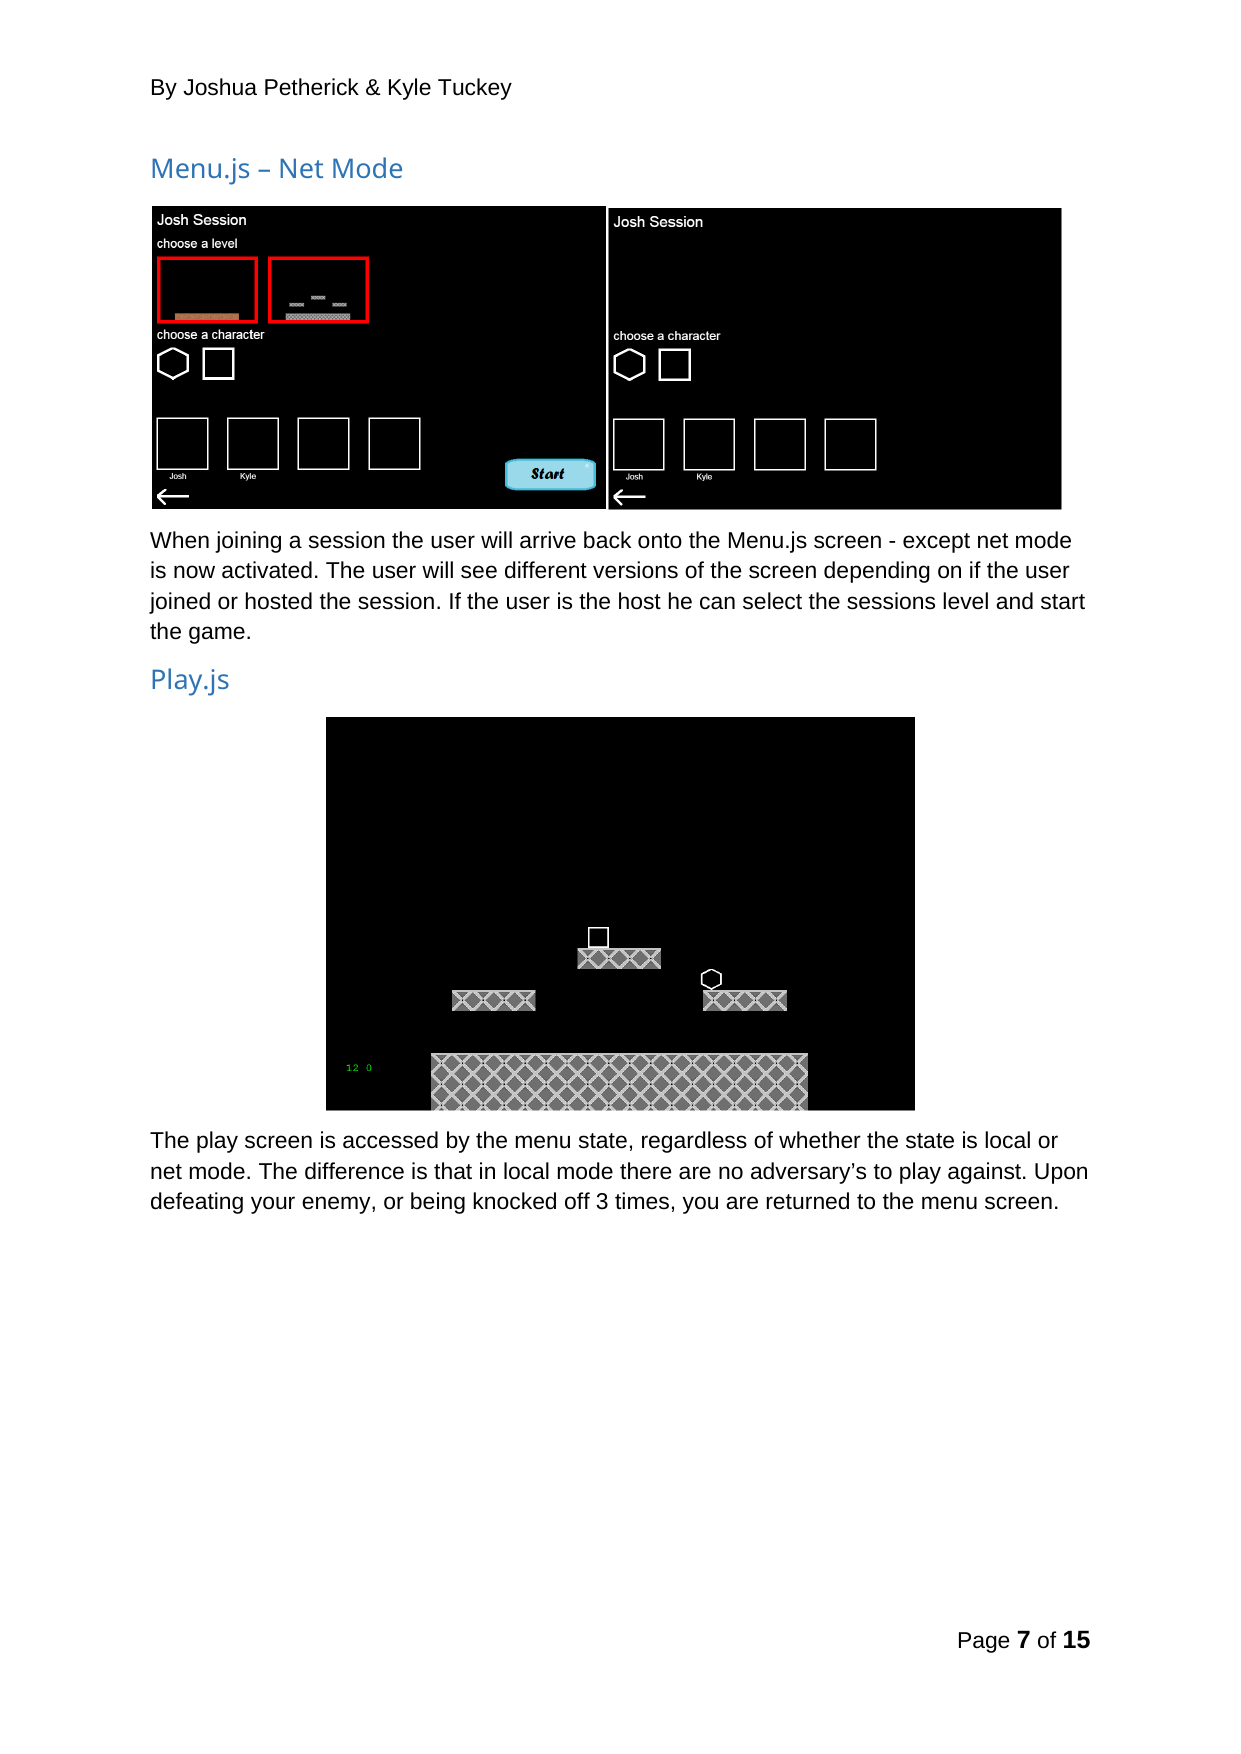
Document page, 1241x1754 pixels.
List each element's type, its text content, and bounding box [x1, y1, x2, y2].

text When joining a session the user will arrive back onto the Menu.js screen - except net mode is now activated. The user will see different versions of the screen depending on if the user joined or hosted the session. If the user is the host he can select the sessions level and start the game. [150, 527, 1090, 644]
picture [324, 715, 916, 1112]
subtitle Menu.js – Net Mode [150, 150, 1090, 187]
subtitle Play.js [150, 661, 1090, 697]
text The play screen is accessed by the menu state, regardless of whether the state is local or net mode. The difference is that in local mode there are no adversary’s to play against. Upon defeating your enemy, or being knocked off 3 times, you are returned to the menu screen. [150, 1127, 1090, 1214]
picture [150, 205, 1063, 511]
